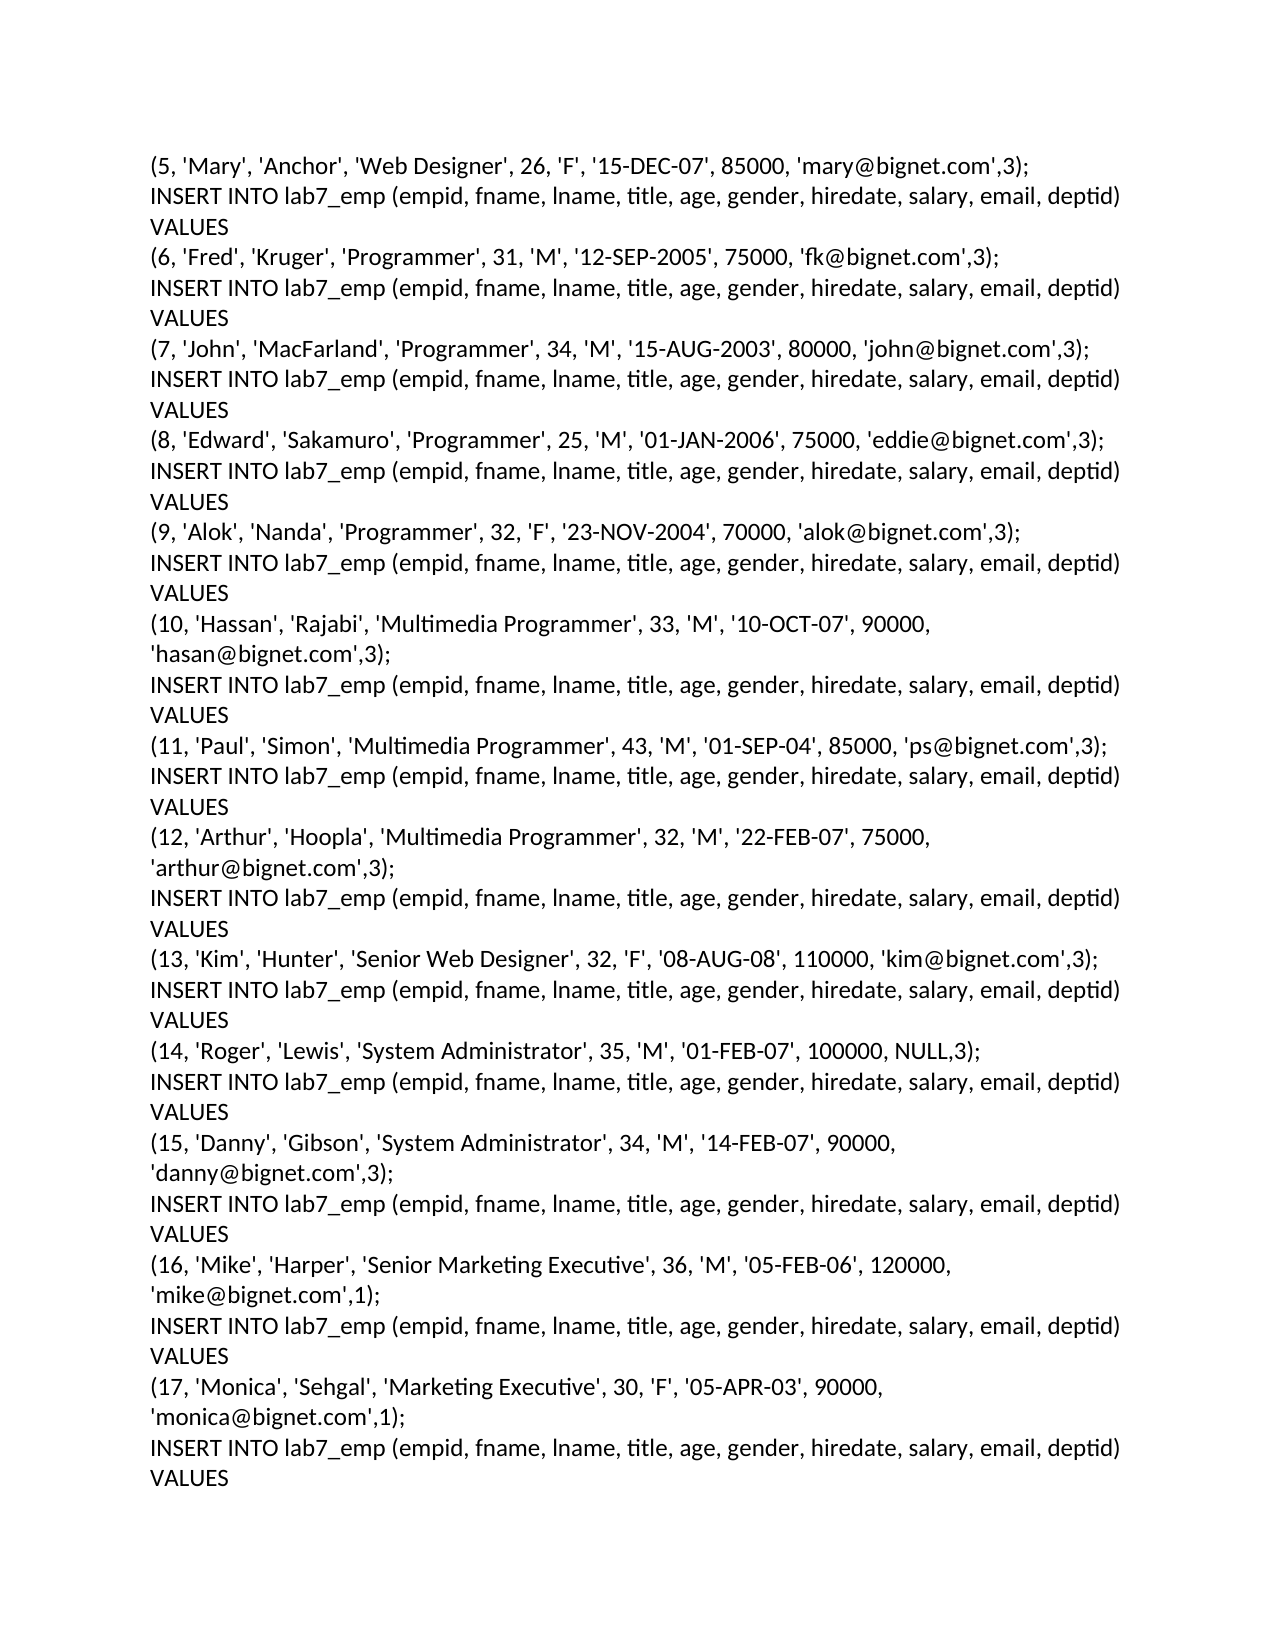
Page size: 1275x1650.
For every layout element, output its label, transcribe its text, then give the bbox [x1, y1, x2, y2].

text INSERT INTO lab7_emp (empid, fname, lname, title, age, gender, hiredate, salary, email, deptid) VALUES [150, 669, 1125, 730]
text (17, 'Monica', 'Sehgal', 'Marketing Executive', 30, 'F', '05-APR-03', 90000, 'monica@bignet.com',1); [150, 1371, 1125, 1432]
text INSERT INTO lab7_emp (empid, fname, lname, title, age, gender, hiredate, salary, email, deptid) VALUES [150, 272, 1125, 333]
text INSERT INTO lab7_emp (empid, fname, lname, title, age, gender, hiredate, salary, email, deptid) VALUES [150, 882, 1125, 943]
text (14, 'Roger', 'Lewis', 'System Administrator', 35, 'M', '01-FEB-07', 100000, NULL,3); [150, 1035, 1125, 1066]
text (8, 'Edward', 'Sakamuro', 'Programmer', 25, 'M', '01-JAN-2006', 75000, 'eddie@bignet.com',3); [150, 425, 1125, 455]
text (11, 'Paul', 'Simon', 'Multimedia Programmer', 43, 'M', '01-SEP-04', 85000, 'ps@bignet.com',3); [150, 730, 1125, 760]
text INSERT INTO lab7_emp (empid, fname, lname, title, age, gender, hiredate, salary, email, deptid) VALUES [150, 364, 1125, 425]
text (16, 'Mike', 'Harper', 'Senior Marketing Executive', 36, 'M', '05-FEB-06', 120000, 'mike@bignet.com',1); [150, 1249, 1125, 1310]
text INSERT INTO lab7_emp (empid, fname, lname, title, age, gender, hiredate, salary, email, deptid) VALUES [150, 974, 1125, 1035]
text INSERT INTO lab7_emp (empid, fname, lname, title, age, gender, hiredate, salary, email, deptid) VALUES [150, 455, 1125, 516]
text (12, 'Arthur', 'Hoopla', 'Multimedia Programmer', 32, 'M', '22-FEB-07', 75000, 'arthur@bignet.com',3); [150, 821, 1125, 882]
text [150, 1432, 1125, 1493]
text INSERT INTO lab7_emp (empid, fname, lname, title, age, gender, hiredate, salary, email, deptid) VALUES [150, 760, 1125, 821]
text INSERT INTO lab7_emp (empid, fname, lname, title, age, gender, hiredate, salary, email, deptid) VALUES [150, 1310, 1125, 1371]
text INSERT INTO lab7_emp (empid, fname, lname, title, age, gender, hiredate, salary, email, deptid) VALUES [150, 1188, 1125, 1249]
text (9, 'Alok', 'Nanda', 'Programmer', 32, 'F', '23-NOV-2004', 70000, 'alok@bignet.com',3); [150, 516, 1125, 547]
text (15, 'Danny', 'Gibson', 'System Administrator', 34, 'M', '14-FEB-07', 90000, 'danny@bignet.com',3); [150, 1127, 1125, 1188]
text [150, 181, 1125, 242]
text (6, 'Fred', 'Kruger', 'Programmer', 31, 'M', '12-SEP-2005', 75000, 'fk@bignet.com',3); [150, 242, 1125, 272]
text INSERT INTO lab7_emp (empid, fname, lname, title, age, gender, hiredate, salary, email, deptid) VALUES [150, 547, 1125, 608]
text (7, 'John', 'MacFarland', 'Programmer', 34, 'M', '15-AUG-2003', 80000, 'john@bignet.com',3); [150, 333, 1125, 364]
text (5, 'Mary', 'Anchor', 'Web Designer', 26, 'F', '15-DEC-07', 85000, 'mary@bignet.com',3); [150, 150, 1125, 181]
text (10, 'Hassan', 'Rajabi', 'Multimedia Programmer', 33, 'M', '10-OCT-07', 90000, 'hasan@bignet.com',3); [150, 608, 1125, 669]
text INSERT INTO lab7_emp (empid, fname, lname, title, age, gender, hiredate, salary, email, deptid) VALUES [150, 1066, 1125, 1127]
text (13, 'Kim', 'Hunter', 'Senior Web Designer', 32, 'F', '08-AUG-08', 110000, 'kim@bignet.com',3); [150, 943, 1125, 974]
